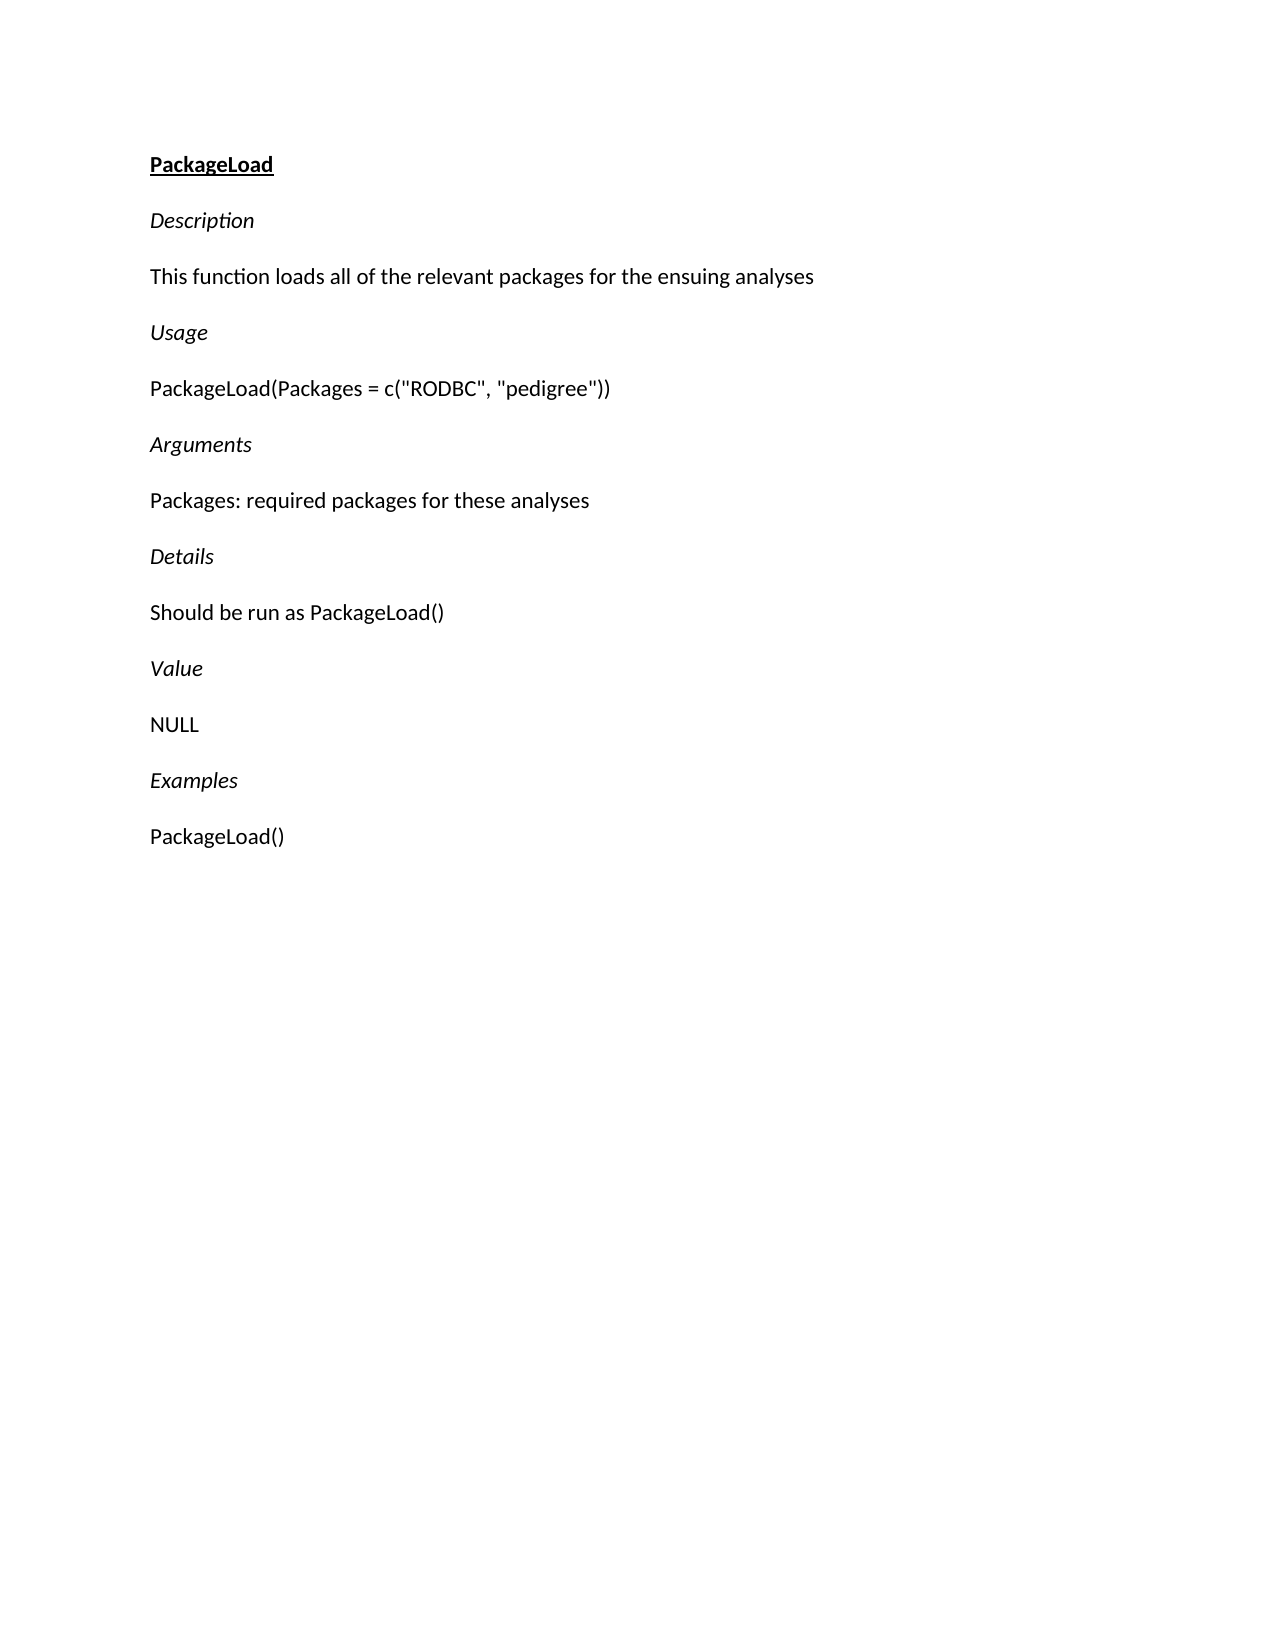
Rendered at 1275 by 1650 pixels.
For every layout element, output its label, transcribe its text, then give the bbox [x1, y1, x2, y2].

text Should be run as PackageLoad() [150, 598, 1125, 626]
text Examples [150, 766, 1125, 794]
text PackageLoad [150, 150, 1125, 178]
text Details [150, 542, 1125, 570]
text Value [150, 654, 1125, 682]
text NULL [150, 710, 1125, 738]
text Usage [150, 318, 1125, 346]
text PackageLoad() [150, 822, 1125, 851]
text Arguments [150, 430, 1125, 458]
text PackageLoad(Packages = c("RODBC", "pedigree")) [150, 374, 1125, 402]
text Description [150, 206, 1125, 234]
text This function loads all of the relevant packages for the ensuing analyses [150, 262, 1125, 290]
text Packages: required packages for these analyses [150, 486, 1125, 514]
